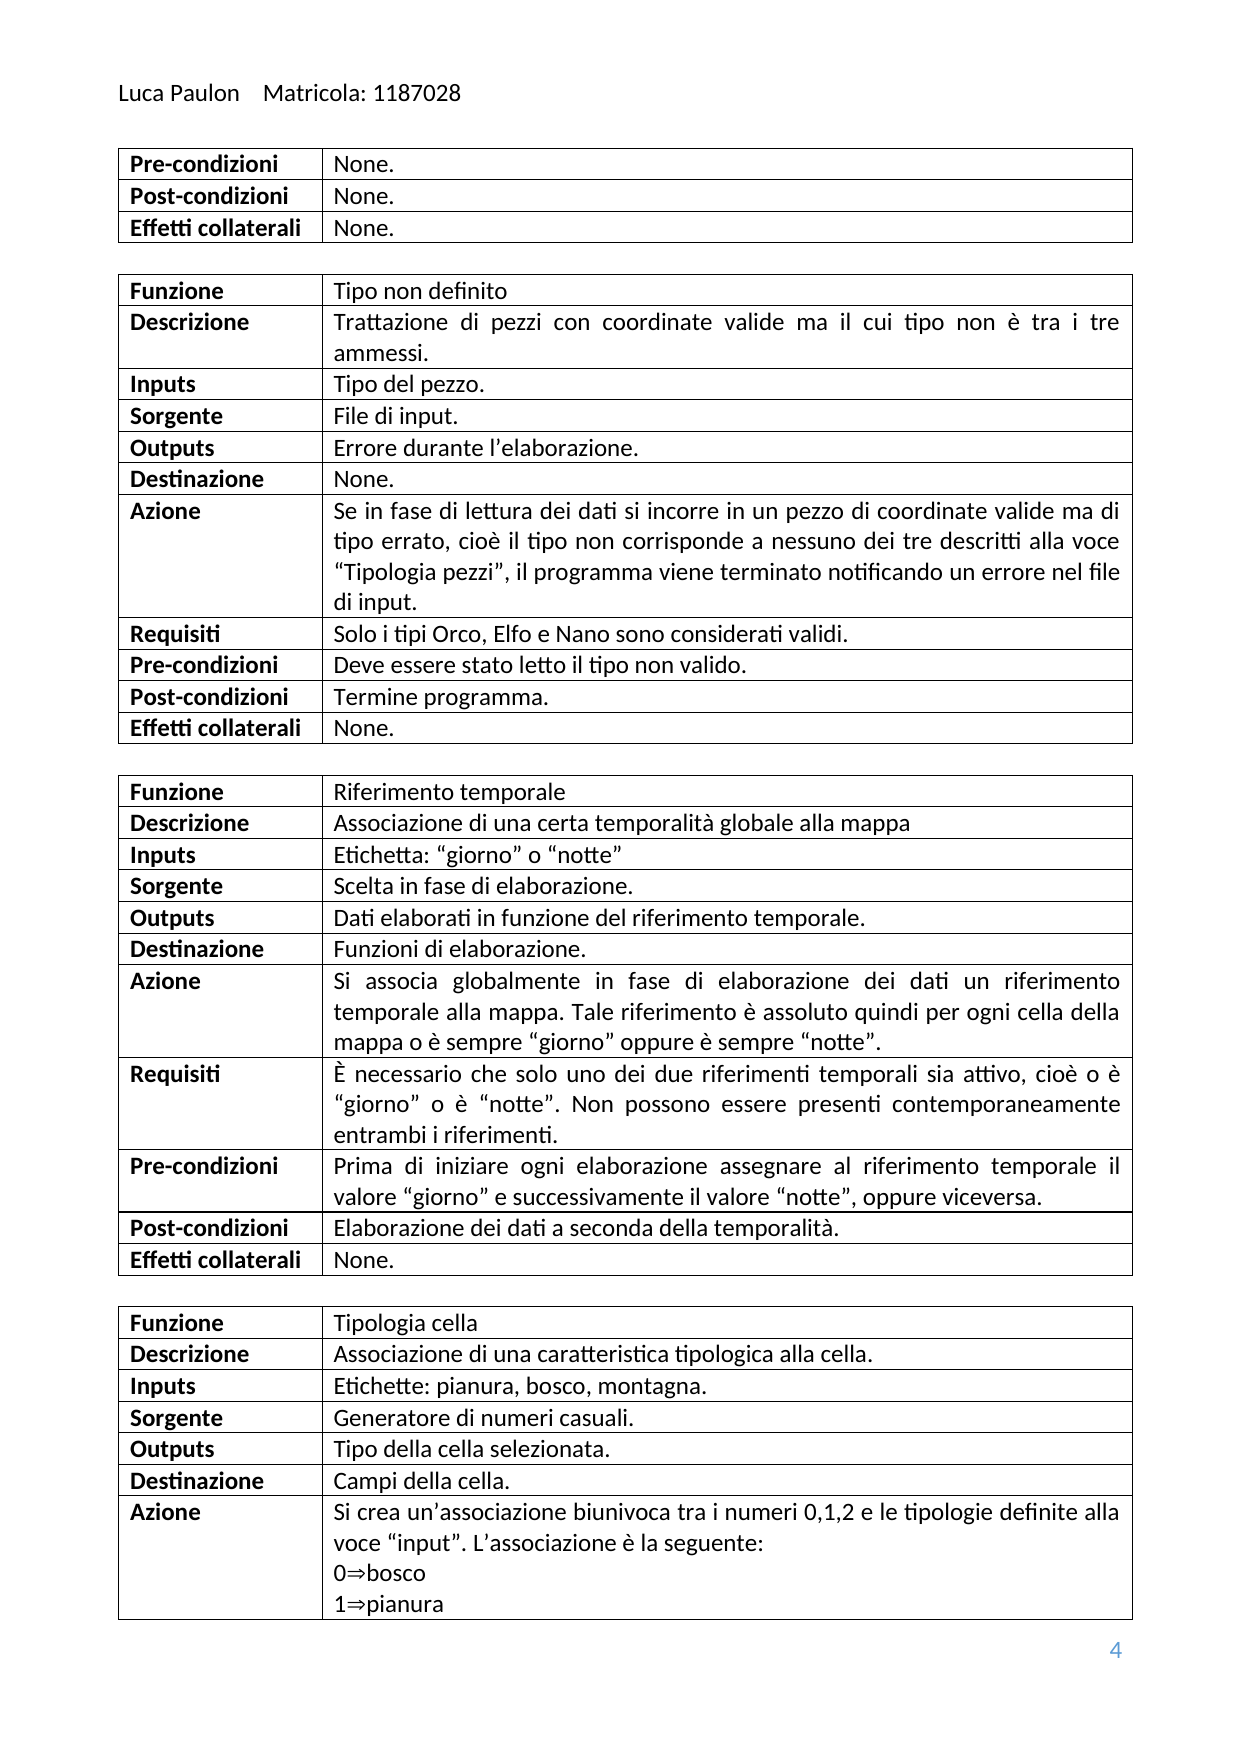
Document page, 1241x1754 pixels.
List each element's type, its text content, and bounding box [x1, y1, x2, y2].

table_cell Descrizione [119, 807, 322, 838]
table_cell Termine programma. [323, 681, 1132, 712]
table_cell Inputs [119, 1370, 322, 1401]
table_cell Sorgente [119, 870, 322, 901]
table_cell È necessario che solo uno dei due riferimenti temporali sia attivo, cioè o è “giorno” o è “notte”. Non possono essere presenti contemporaneamente entrambi i riferimenti. [323, 1058, 1132, 1149]
table_cell None. [323, 149, 1132, 179]
table_cell Associazione di una certa temporalità globale alla mappa [323, 807, 1132, 838]
table_cell Requisiti [119, 618, 322, 648]
table_cell Effetti collaterali [119, 713, 322, 743]
table_cell Sorgente [119, 400, 322, 431]
table_cell None. [323, 713, 1132, 743]
table_cell Errore durante l’elaborazione. [323, 432, 1132, 462]
table_cell Scelta in fase di elaborazione. [323, 870, 1132, 901]
table_cell Prima di iniziare ogni elaborazione assegnare al riferimento temporale il valore “giorno” e successivamente il valore “notte”, oppure viceversa. [323, 1150, 1132, 1211]
table_cell Requisiti [119, 1058, 322, 1149]
table_cell Tipo della cella selezionata. [323, 1433, 1132, 1464]
table_cell Deve essere stato letto il tipo non valido. [323, 650, 1132, 680]
table_header Funzione [119, 1307, 322, 1338]
table_cell File di input. [323, 400, 1132, 431]
table_cell Descrizione [119, 1339, 322, 1369]
table_cell Descrizione [119, 306, 322, 367]
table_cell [323, 1496, 1132, 1618]
table_cell Azione [119, 495, 322, 617]
table_header Funzione [119, 776, 322, 806]
table_cell Outputs [119, 1433, 322, 1464]
table_cell Effetti collaterali [119, 212, 322, 242]
table_cell Pre-condizioni [119, 650, 322, 680]
table_cell Dati elaborati in funzione del riferimento temporale. [323, 902, 1132, 932]
table_cell Destinazione [119, 463, 322, 494]
table_cell Etichette: pianura, bosco, montagna. [323, 1370, 1132, 1401]
table_header Tipologia cella [323, 1307, 1132, 1338]
table_cell Generatore di numeri casuali. [323, 1402, 1132, 1432]
table_cell Funzioni di elaborazione. [323, 934, 1132, 964]
table_header Riferimento temporale [323, 776, 1132, 806]
table_cell Sorgente [119, 1402, 322, 1432]
table_cell None. [323, 463, 1132, 494]
table_cell Elaborazione dei dati a seconda della temporalità. [323, 1213, 1132, 1243]
table_cell Trattazione di pezzi con coordinate valide ma il cui tipo non è tra i tre ammessi. [323, 306, 1132, 367]
table_cell Se in fase di lettura dei dati si incorre in un pezzo di coordinate valide ma di tipo errato, cioè il tipo non corrisponde a nessuno dei tre descritti alla voce “Tipologia pezzi”, il programma viene terminato notificando un errore nel file di input. [323, 495, 1132, 617]
table_cell None. [323, 212, 1132, 242]
table_cell Tipo del pezzo. [323, 369, 1132, 399]
table_cell Destinazione [119, 934, 322, 964]
table_cell None. [323, 180, 1132, 211]
table_cell Post-condizioni [119, 180, 322, 211]
table_cell Inputs [119, 369, 322, 399]
table_cell Etichetta: “giorno” o “notte” [323, 839, 1132, 869]
table_cell Pre-condizioni [119, 1150, 322, 1211]
table_cell Outputs [119, 432, 322, 462]
table_cell None. [323, 1244, 1132, 1274]
table_cell Azione [119, 1496, 322, 1618]
table_cell Associazione di una caratteristica tipologica alla cella. [323, 1339, 1132, 1369]
table_cell Si associa globalmente in fase di elaborazione dei dati un riferimento temporale alla mappa. Tale riferimento è assoluto quindi per ogni cella della mappa o è sempre “giorno” oppure è sempre “notte”. [323, 965, 1132, 1057]
table_cell Inputs [119, 839, 322, 869]
table_cell Destinazione [119, 1465, 322, 1495]
table_cell Pre-condizioni [119, 149, 322, 179]
table_header Tipo non definito [323, 275, 1132, 305]
table_cell Effetti collaterali [119, 1244, 322, 1274]
table_cell Post-condizioni [119, 1213, 322, 1243]
table_cell Outputs [119, 902, 322, 932]
table_cell Solo i tipi Orco, Elfo e Nano sono considerati validi. [323, 618, 1132, 648]
table_header Funzione [119, 275, 322, 305]
table_cell Azione [119, 965, 322, 1057]
table_cell Campi della cella. [323, 1465, 1132, 1495]
table_cell Post-condizioni [119, 681, 322, 712]
